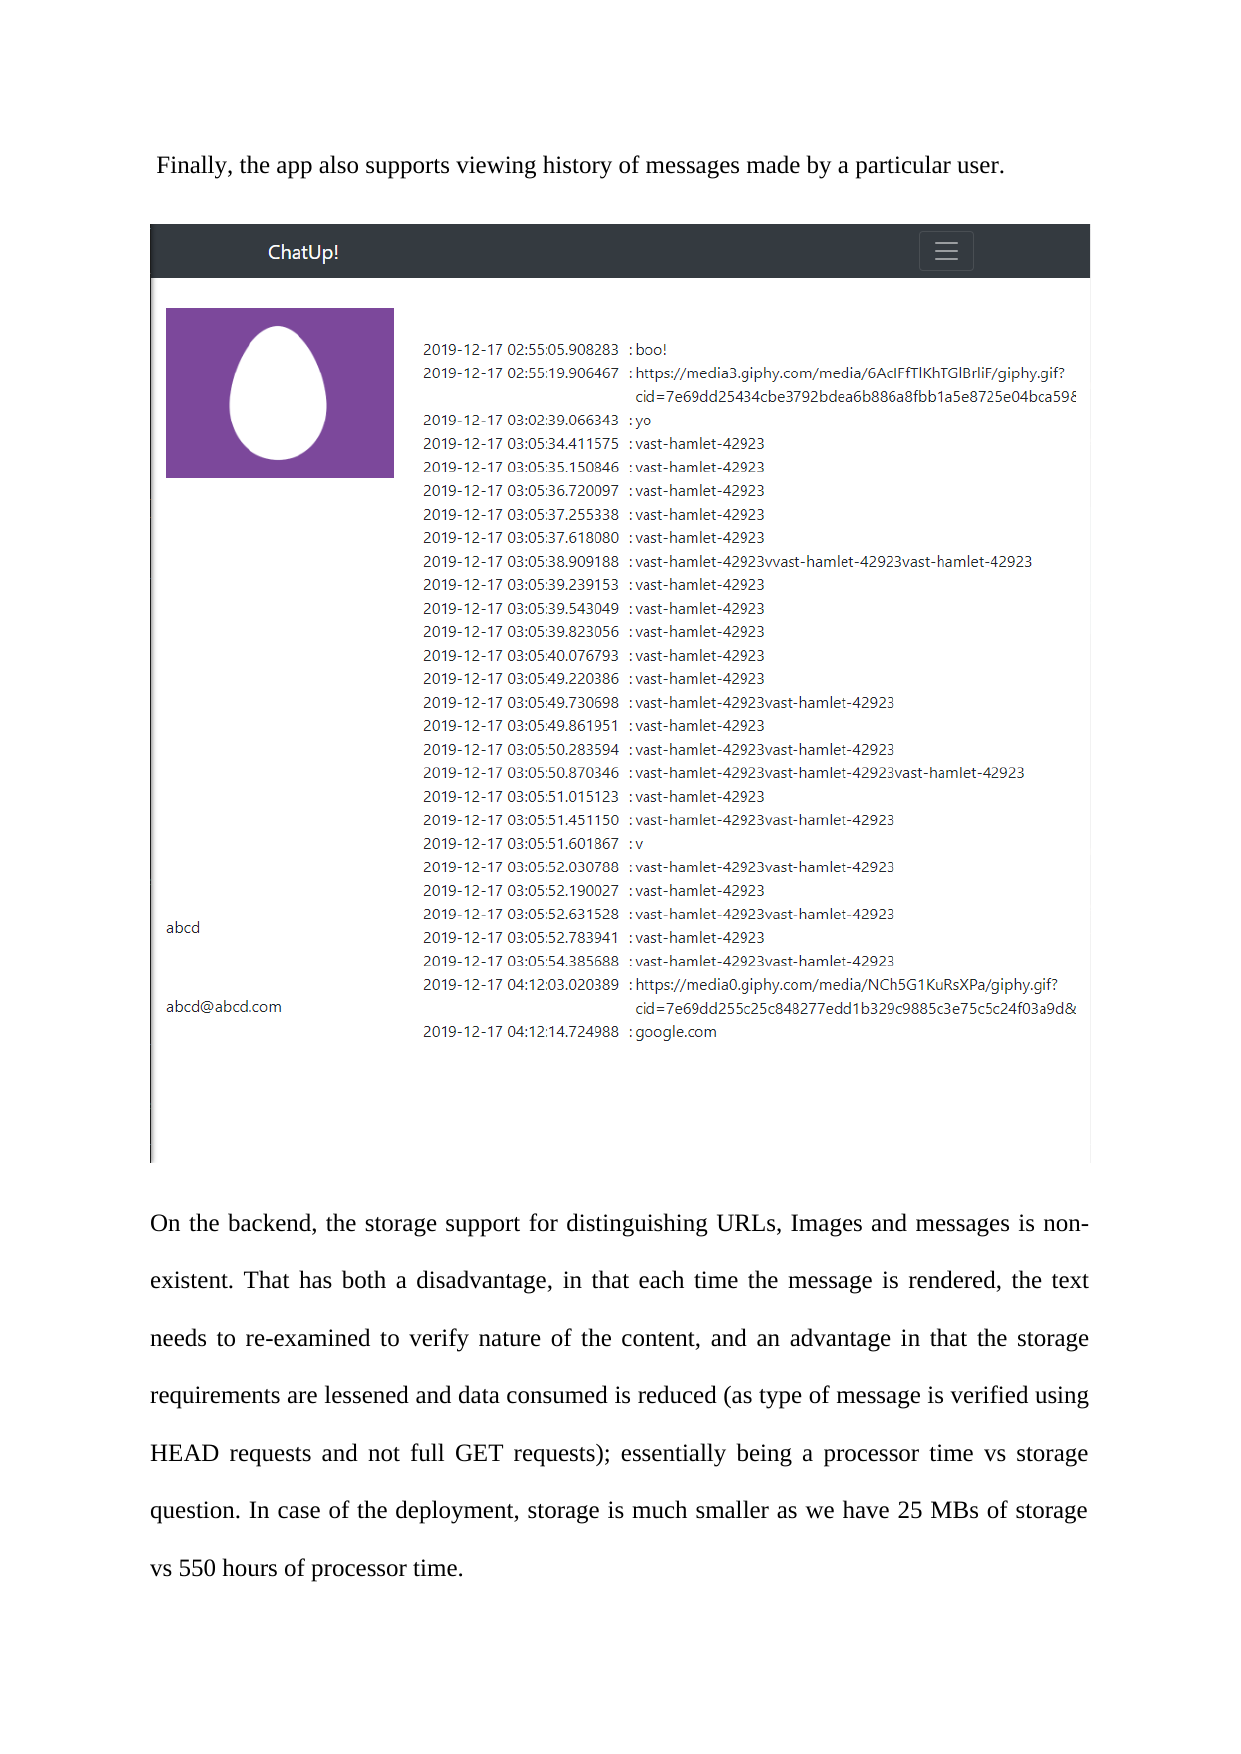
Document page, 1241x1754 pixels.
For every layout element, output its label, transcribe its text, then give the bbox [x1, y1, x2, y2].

text On the backend, the storage support for distinguishing URLs, Images and messages is non-existent. That has both a disadvantage, in that each time the message is rendered, the text needs to re-examined to verify nature of the content, and an advantage in that the storage requirements are lessened and data consumed is reduced (as type of message is verified using HEAD requests and not full GET requests); essentially being a processor time vs storage question. In case of the deployment, storage is much smaller as we have 25 MBs of storage vs 550 hours of processor time. [150, 1208, 1090, 1582]
picture [150, 224, 1091, 1163]
text Finally, the app also supports viewing history of messages made by a particular user. [150, 150, 1090, 179]
